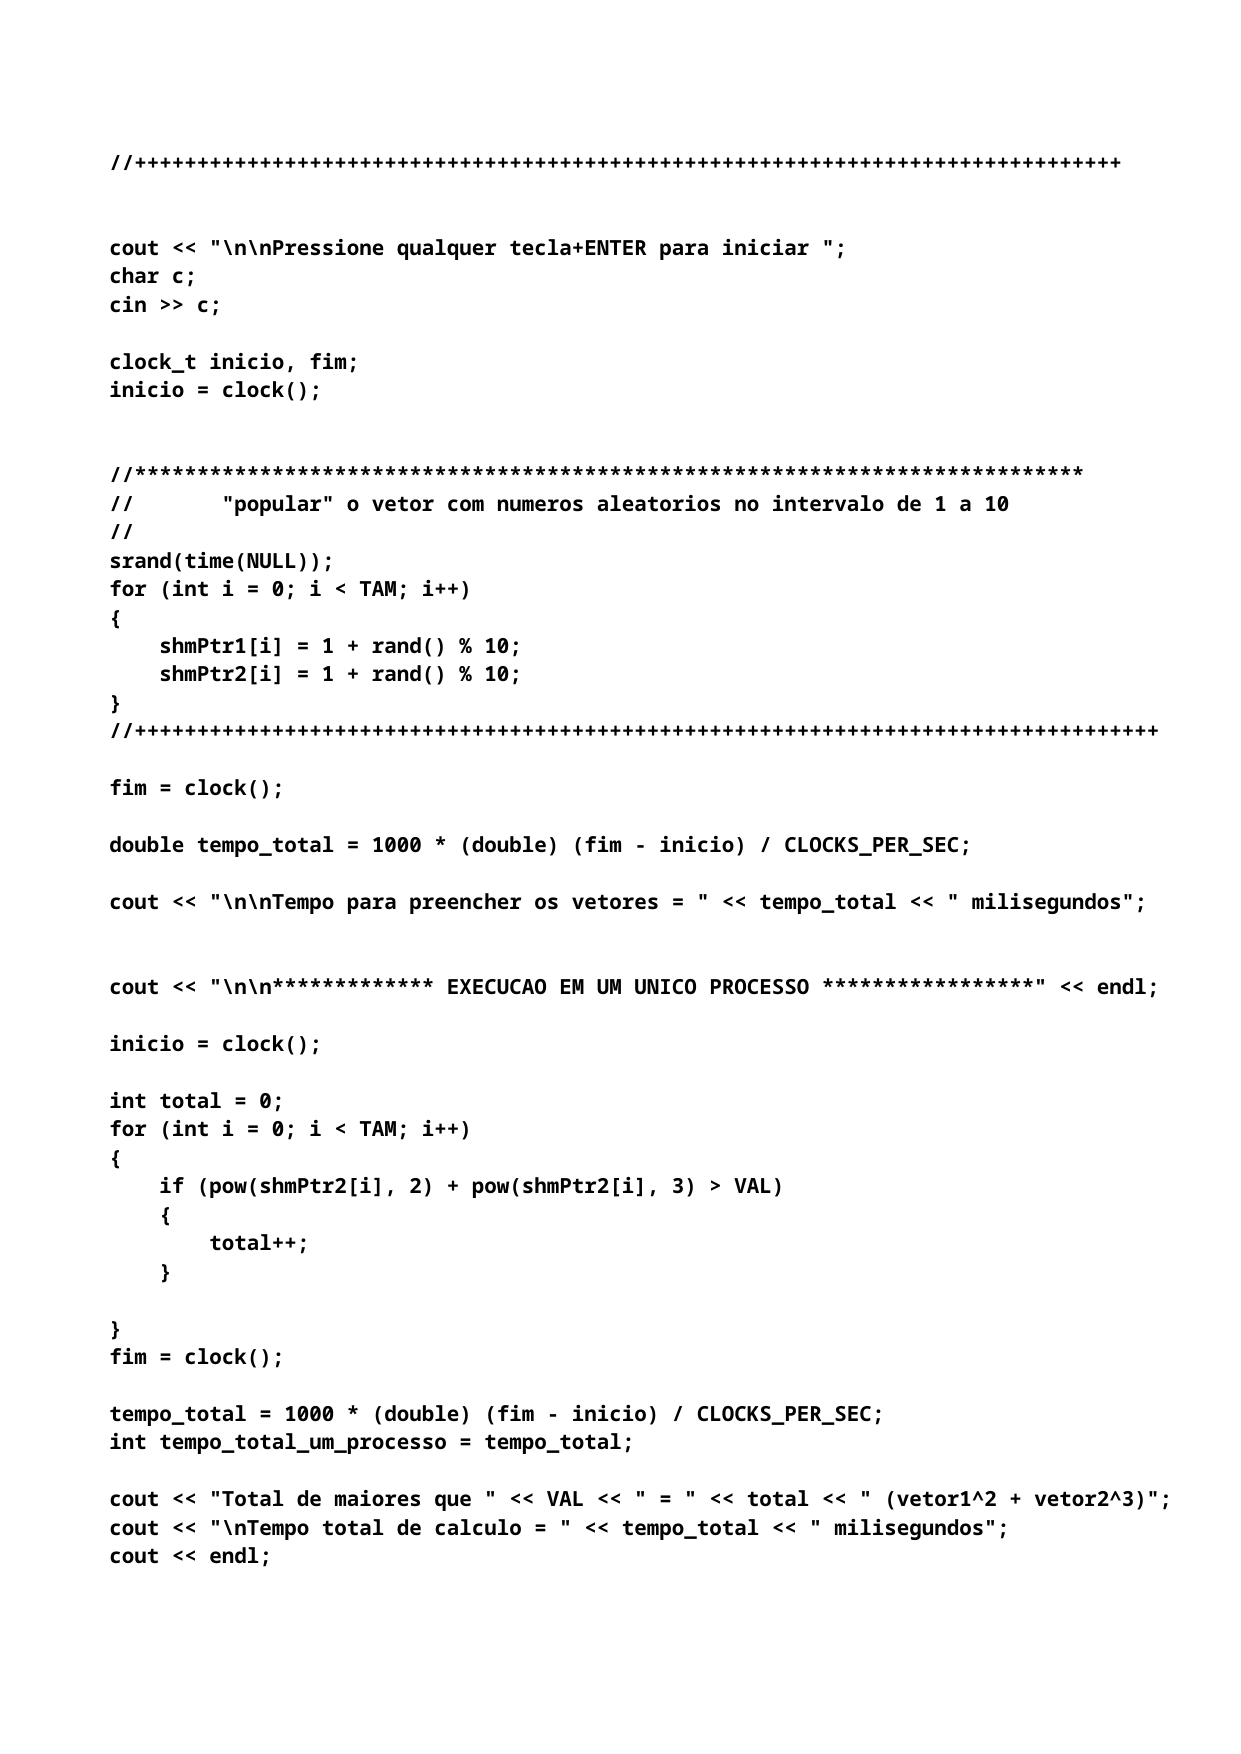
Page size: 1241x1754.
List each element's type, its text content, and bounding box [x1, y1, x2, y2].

text cin >> c; [59, 290, 1181, 318]
text inicio = clock(); [59, 375, 1181, 404]
text shmPtr1[i] = 1 + rand() % 10; [59, 631, 1181, 659]
text fim = clock(); [59, 1342, 1181, 1371]
text { [59, 603, 1181, 631]
text double tempo_total = 1000 * (double) (fim - inicio) / CLOCKS_PER_SEC; [59, 830, 1181, 859]
text srand(time(NULL)); [59, 546, 1181, 574]
text } [59, 1257, 1181, 1285]
text //**************************************************************************** [59, 461, 1181, 489]
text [59, 148, 1181, 176]
text cout << "\n\nTempo para preencher os vetores = " << tempo_total << " milisegundos"; [59, 887, 1181, 916]
text if (pow(shmPtr2[i], 2) + pow(shmPtr2[i], 3) > VAL) [59, 1171, 1181, 1200]
text //++++++++++++++++++++++++++++++++++++++++++++++++++++++++++++++++++++++++++++++++++ [59, 716, 1181, 745]
text cout << "Total de maiores que " << VAL << " = " << total << " (vetor1^2 + vetor2^3)"; [59, 1484, 1181, 1513]
text cout << endl; [59, 1541, 1181, 1569]
text // "popular" o vetor com numeros aleatorios no intervalo de 1 a 10 [59, 489, 1181, 517]
text cout << "\n\nPressione qualquer tecla+ENTER para iniciar "; [59, 233, 1181, 261]
text char c; [59, 261, 1181, 290]
text cout << "\nTempo total de calculo = " << tempo_total << " milisegundos"; [59, 1513, 1181, 1541]
text // [59, 517, 1181, 546]
text } [59, 1314, 1181, 1342]
text for (int i = 0; i < TAM; i++) [59, 574, 1181, 603]
text { [59, 1143, 1181, 1171]
text cout << "\n\n************* EXECUCAO EM UM UNICO PROCESSO *****************" << endl; [59, 972, 1181, 1001]
text tempo_total = 1000 * (double) (fim - inicio) / CLOCKS_PER_SEC; [59, 1399, 1181, 1427]
text for (int i = 0; i < TAM; i++) [59, 1114, 1181, 1143]
text total++; [59, 1228, 1181, 1257]
text clock_t inicio, fim; [59, 347, 1181, 375]
text { [59, 1200, 1181, 1228]
text int tempo_total_um_processo = tempo_total; [59, 1427, 1181, 1456]
text } [59, 688, 1181, 716]
text fim = clock(); [59, 773, 1181, 802]
text shmPtr2[i] = 1 + rand() % 10; [59, 659, 1181, 688]
text int total = 0; [59, 1086, 1181, 1114]
text inicio = clock(); [59, 1029, 1181, 1058]
